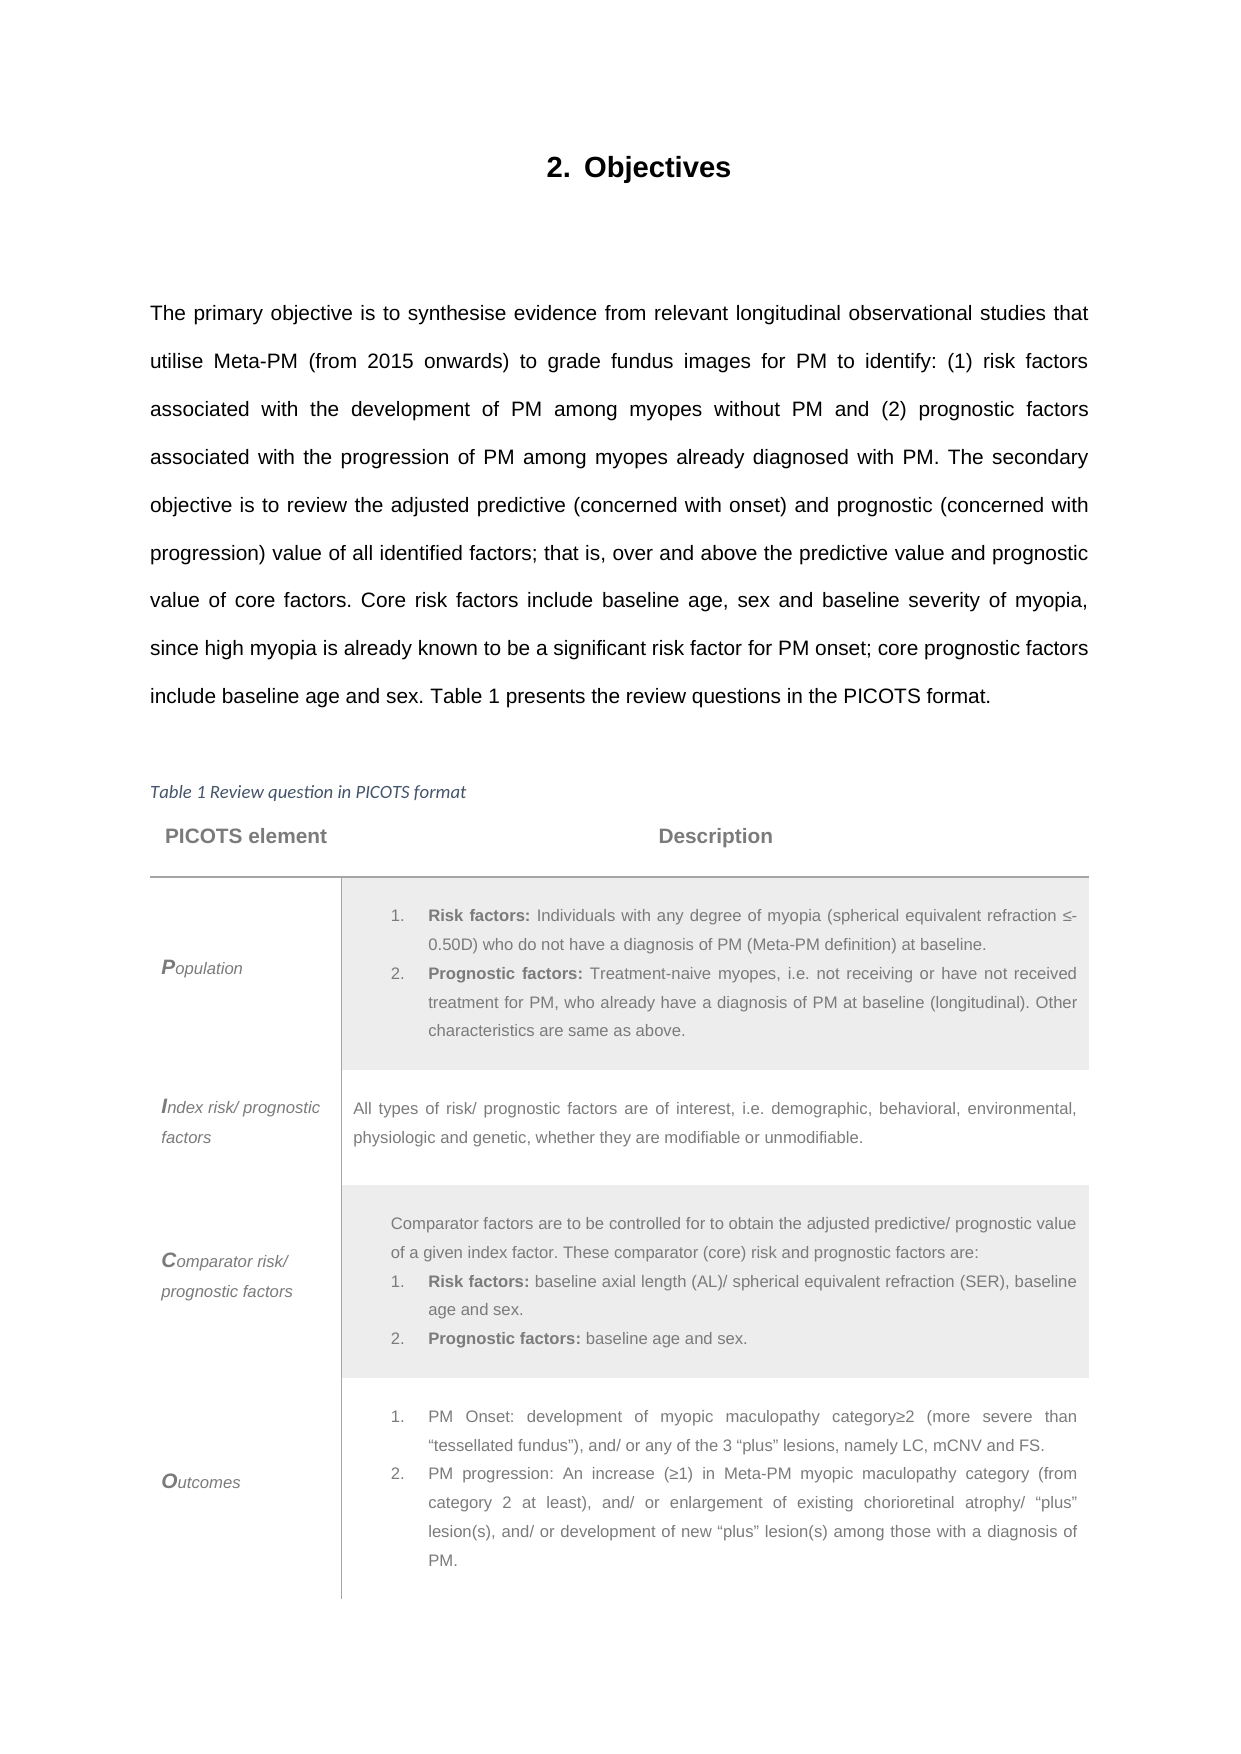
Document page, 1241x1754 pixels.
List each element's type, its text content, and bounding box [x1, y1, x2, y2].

table_cell Risk factors: Individuals with any degree of myopia (spherical equivalent refraction ≤-0.50D) who do not have a diagnosis of PM (Meta-PM definition) at baseline. Prognostic factors: Treatment-naive myopes, i.e. not receiving or have not received treatment for PM, who already have a diagnosis of PM at baseline (longitudinal). Other characteristics are same as above. [342, 878, 1089, 1070]
table_cell All types of risk/ prognostic factors are of interest, i.e. demographic, behavioral, environmental, physiologic and genetic, whether they are modifiable or unmodifiable. [342, 1070, 1089, 1185]
table_cell Outcomes [150, 1378, 341, 1599]
table_cell PM Onset: development of myopic maculopathy category≥2 (more severe than “tessellated fundus”), and/ or any of the 3 “plus” lesions, namely LC, mCNV and FS. PM progression: An increase (≥1) in Meta-PM myopic maculopathy category (from category 2 at least), and/ or enlargement of existing chorioretinal atrophy/ “plus” lesion(s), and/ or development of new “plus” lesion(s) among those with a diagnosis of PM. [342, 1378, 1089, 1599]
table_cell Index risk/ prognostic factors [150, 1070, 341, 1185]
list Objectives [187, 150, 1090, 183]
text The primary objective is to synthesise evidence from relevant longitudinal observational studies that utilise Meta-PM (from 2015 onwards) to grade fundus images for PM to identify: (1) risk factors associated with the development of PM among myopes without PM and (2) prognostic factors associated with the progression of PM among myopes already diagnosed with PM. The secondary objective is to review the adjusted predictive (concerned with onset) and prognostic (concerned with progression) value of all identified factors; that is, over and above the predictive value and prognostic value of core factors. Core risk factors include baseline age, sex and baseline severity of myopia, since high myopia is already known to be a significant risk factor for PM onset; core prognostic factors include baseline age and sex. Table 1 presents the review questions in the PICOTS format. [150, 301, 1090, 708]
table_header PICOTS element [150, 824, 342, 876]
table_header Description [342, 824, 1089, 876]
table_cell Comparator risk/ prognostic factors [150, 1185, 341, 1378]
table_cell Comparator factors are to be controlled for to obtain the adjusted predictive/ prognostic value of a given index factor. These comparator (core) risk and prognostic factors are: Risk factors: baseline axial length (AL)/ spherical equivalent refraction (SER), baseline age and sex. Prognostic factors: baseline age and sex. [342, 1185, 1089, 1378]
table_cell Population [150, 878, 341, 1070]
